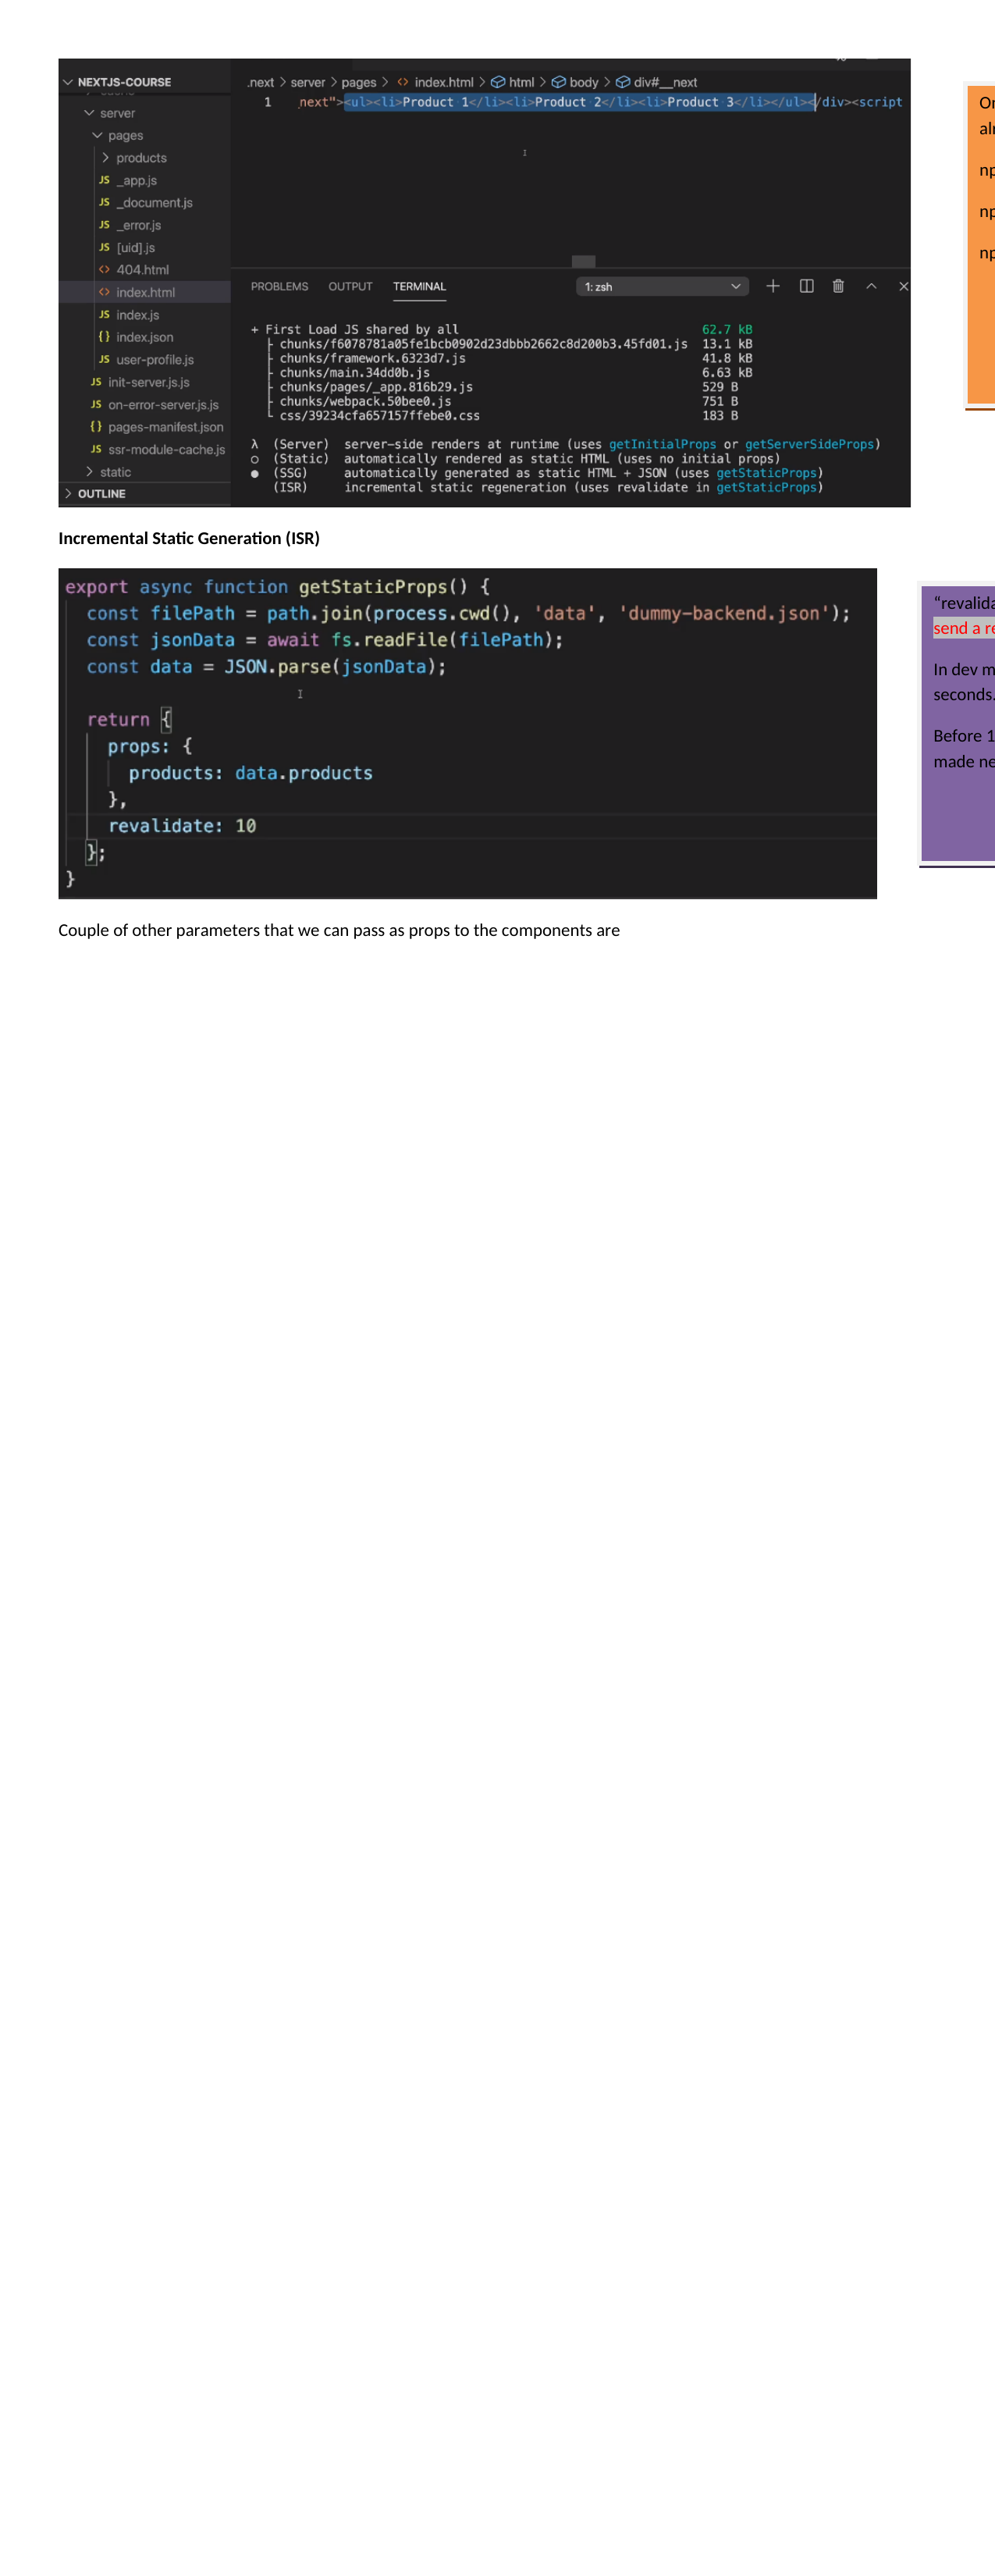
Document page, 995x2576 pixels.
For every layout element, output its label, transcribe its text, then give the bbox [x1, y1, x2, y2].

text Incremental Static Generation (ISR) [59, 527, 936, 549]
picture [59, 59, 911, 507]
picture [59, 568, 877, 899]
text Couple of other parameters that we can pass as props to the components are [59, 919, 936, 941]
